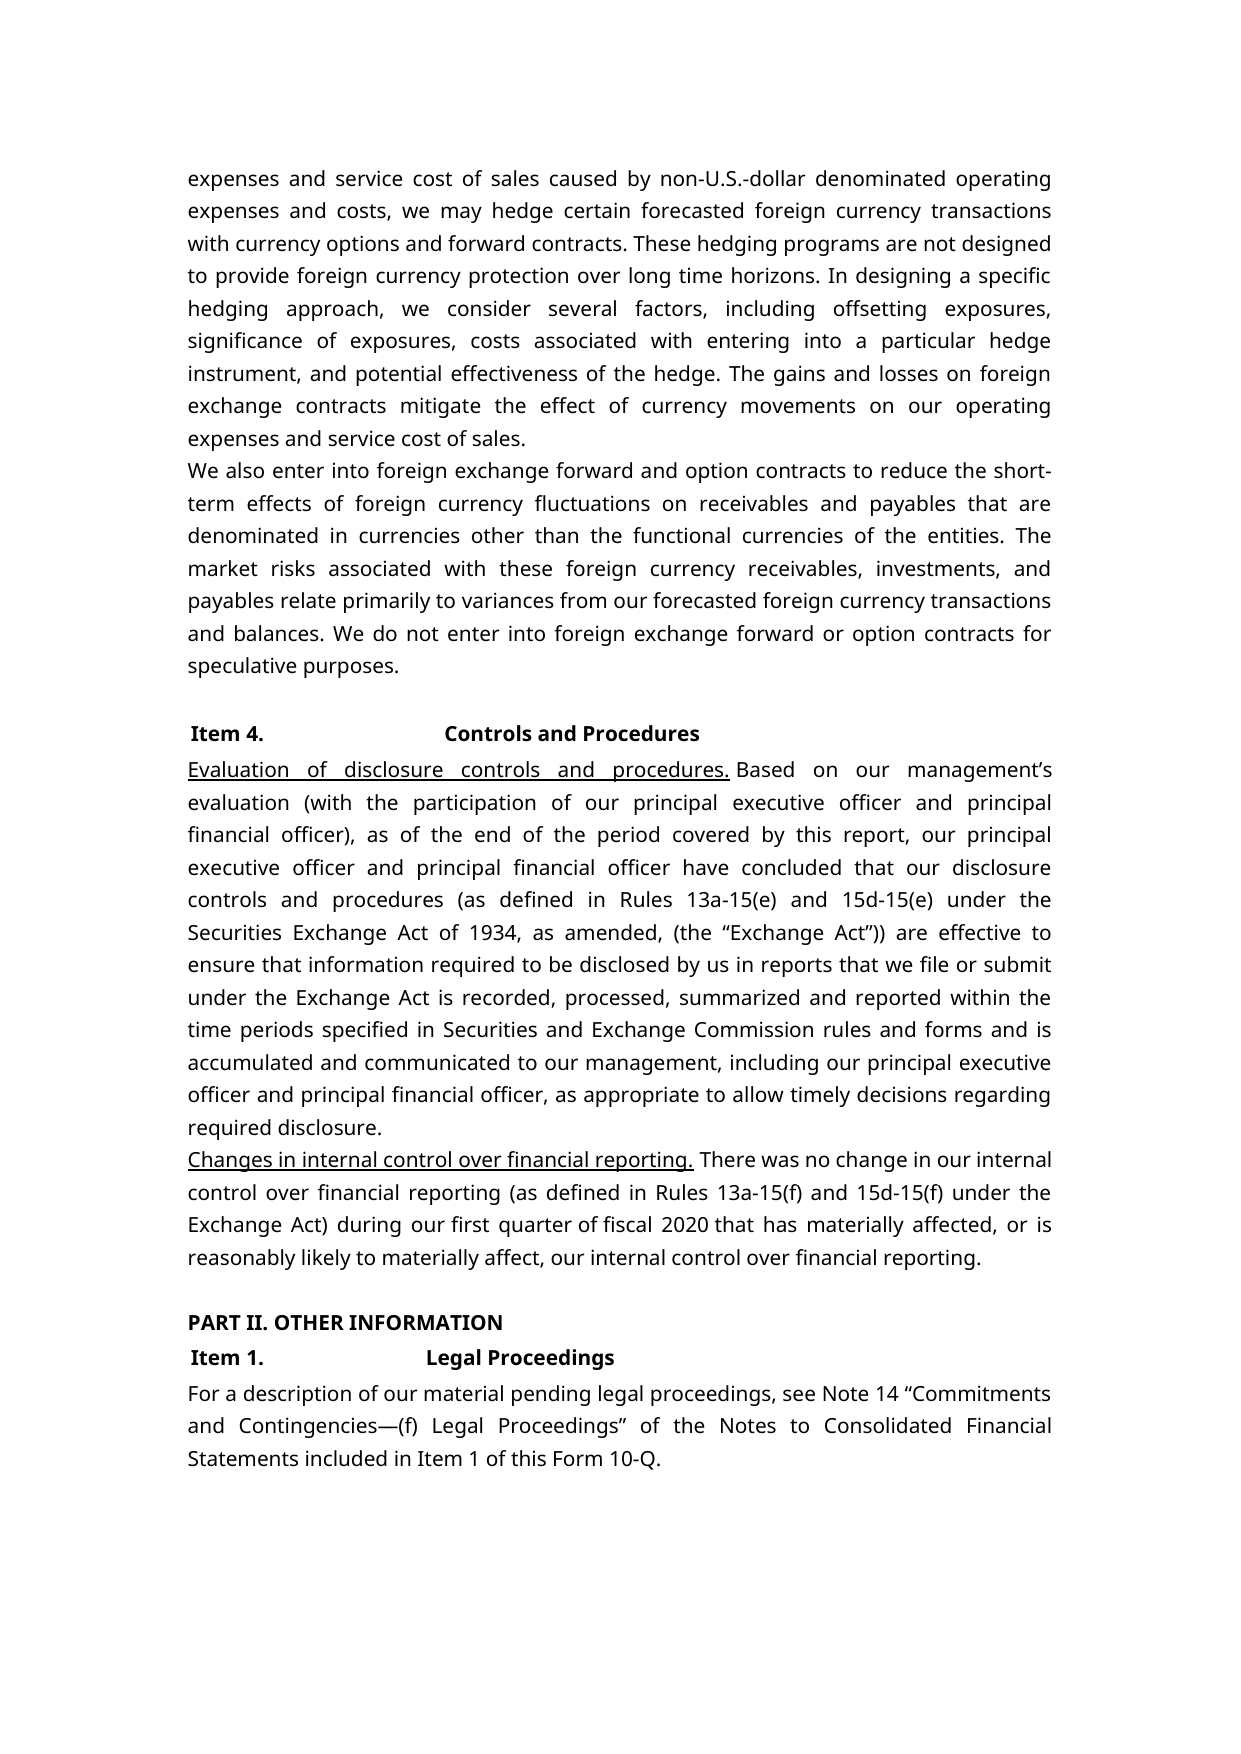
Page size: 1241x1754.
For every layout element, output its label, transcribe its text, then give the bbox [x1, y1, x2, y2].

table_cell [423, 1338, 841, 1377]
text Changes in internal control over financial reporting. There was no change in our internal control over financial reporting (as defined in Rules 13a-15(f) and 15d-15(f) under the Exchange Act) during our first quarter of fiscal 2020 that has materially affected, or is reasonably likely to materially affect, our internal control over financial reporting. [187, 1143, 1053, 1273]
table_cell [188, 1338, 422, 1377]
text For a description of our material pending legal proceedings, see Note 14 “Commitments and Contingencies—(f) Legal Proceedings” of the Notes to Consolidated Financial Statements included in Item 1 of this Form 10-Q. [187, 1377, 1053, 1474]
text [187, 162, 1053, 454]
text Evaluation of disclosure controls and procedures. Based on our management’s evaluation (with the participation of our principal executive officer and principal financial officer), as of the end of the period covered by this report, our principal executive officer and principal financial officer have concluded that our disclosure controls and procedures (as defined in Rules 13a-15(e) and 15d-15(e) under the Securities Exchange Act of 1934, as amended, (the “Exchange Act”)) are effective to ensure that information required to be disclosed by us in reports that we file or submit under the Exchange Act is recorded, processed, summarized and reported within the time periods specified in Securities and Exchange Commission rules and forms and is accumulated and communicated to our management, including our principal executive officer and principal financial officer, as appropriate to allow timely decisions regarding required disclosure. [187, 753, 1053, 1143]
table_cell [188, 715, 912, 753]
text PART II. OTHER INFORMATION [187, 1306, 1053, 1338]
text We also enter into foreign exchange forward and option contracts to reduce the short-term effects of foreign currency fluctuations on receivables and payables that are denominated in currencies other than the functional currencies of the entities. The market risks associated with these foreign currency receivables, investments, and payables relate primarily to variances from our forecasted foreign currency transactions and balances. We do not enter into foreign exchange forward or option contracts for speculative purposes. [187, 454, 1053, 682]
